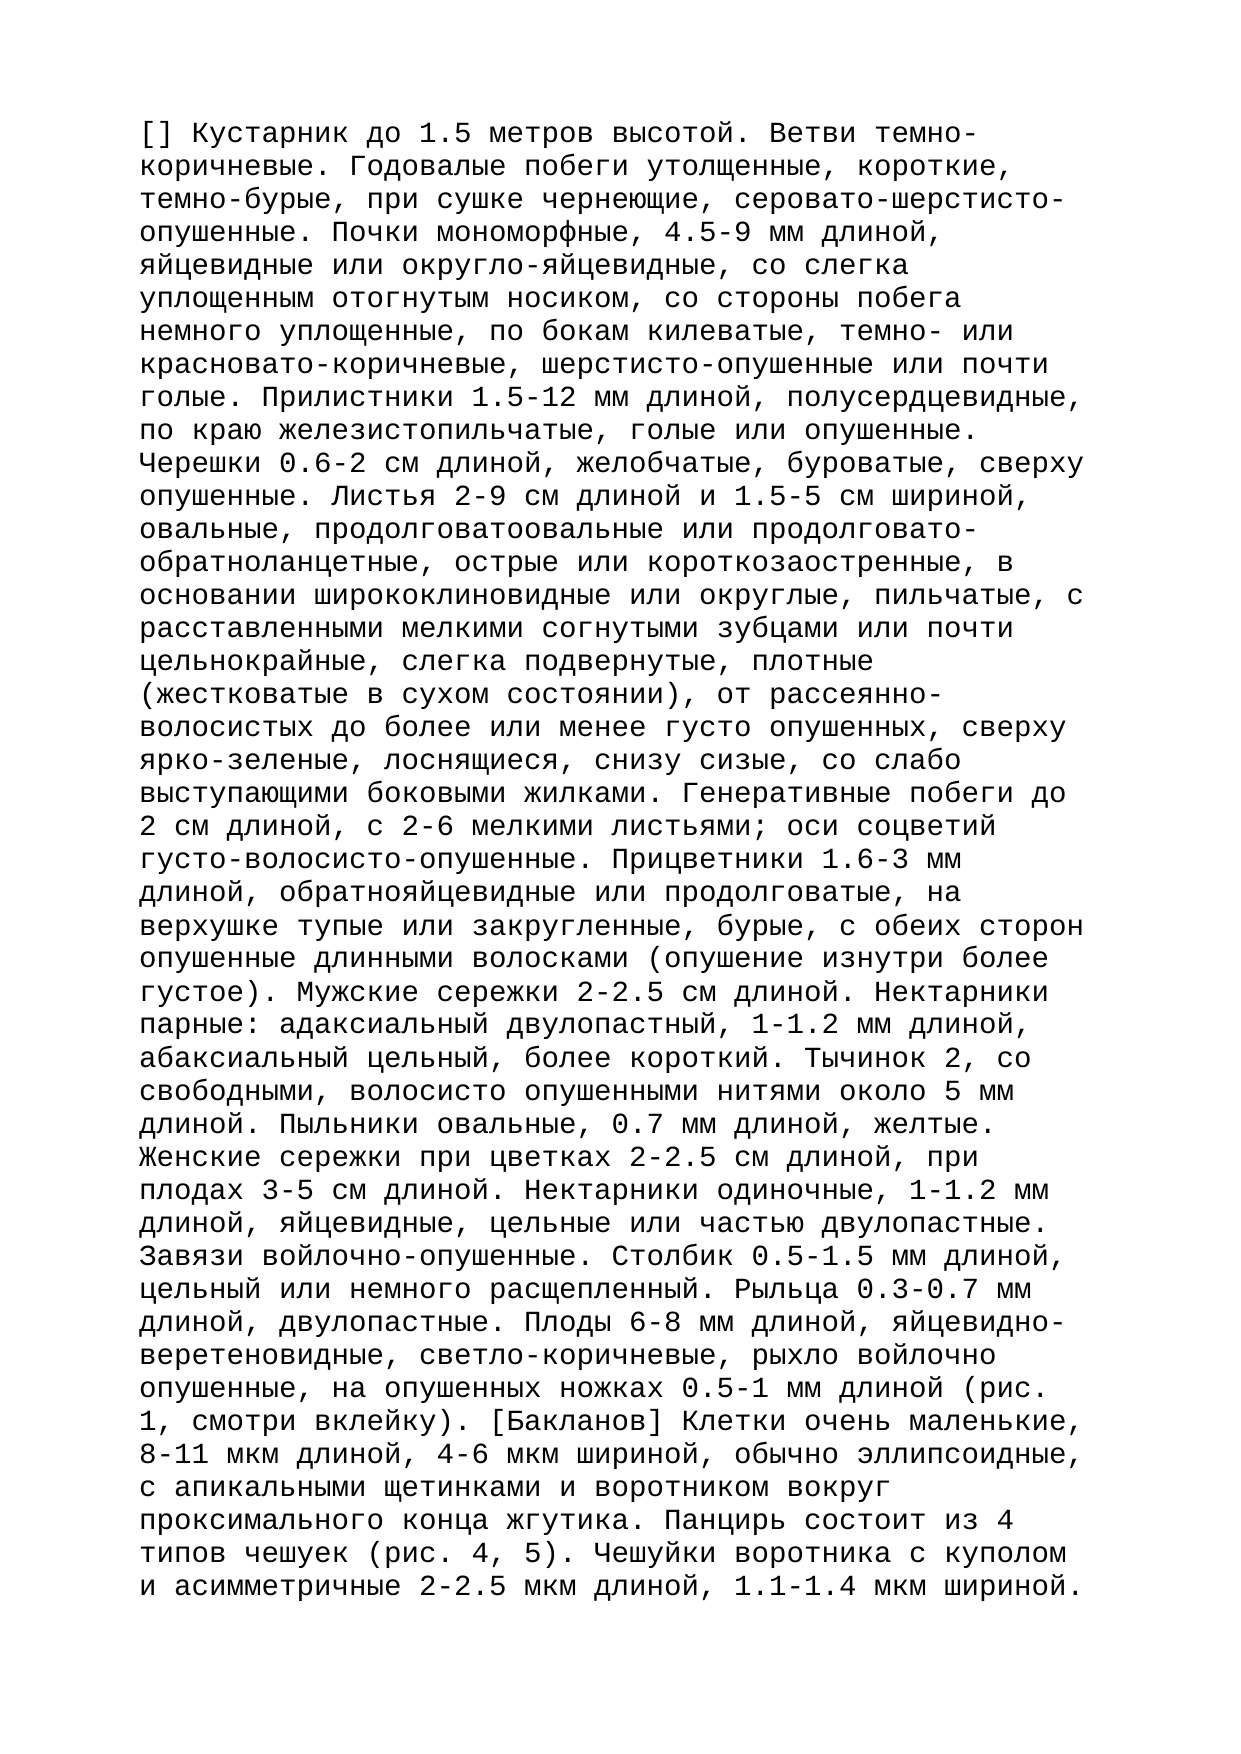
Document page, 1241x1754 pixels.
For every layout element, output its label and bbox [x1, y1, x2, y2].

text [139, 118, 1101, 1604]
